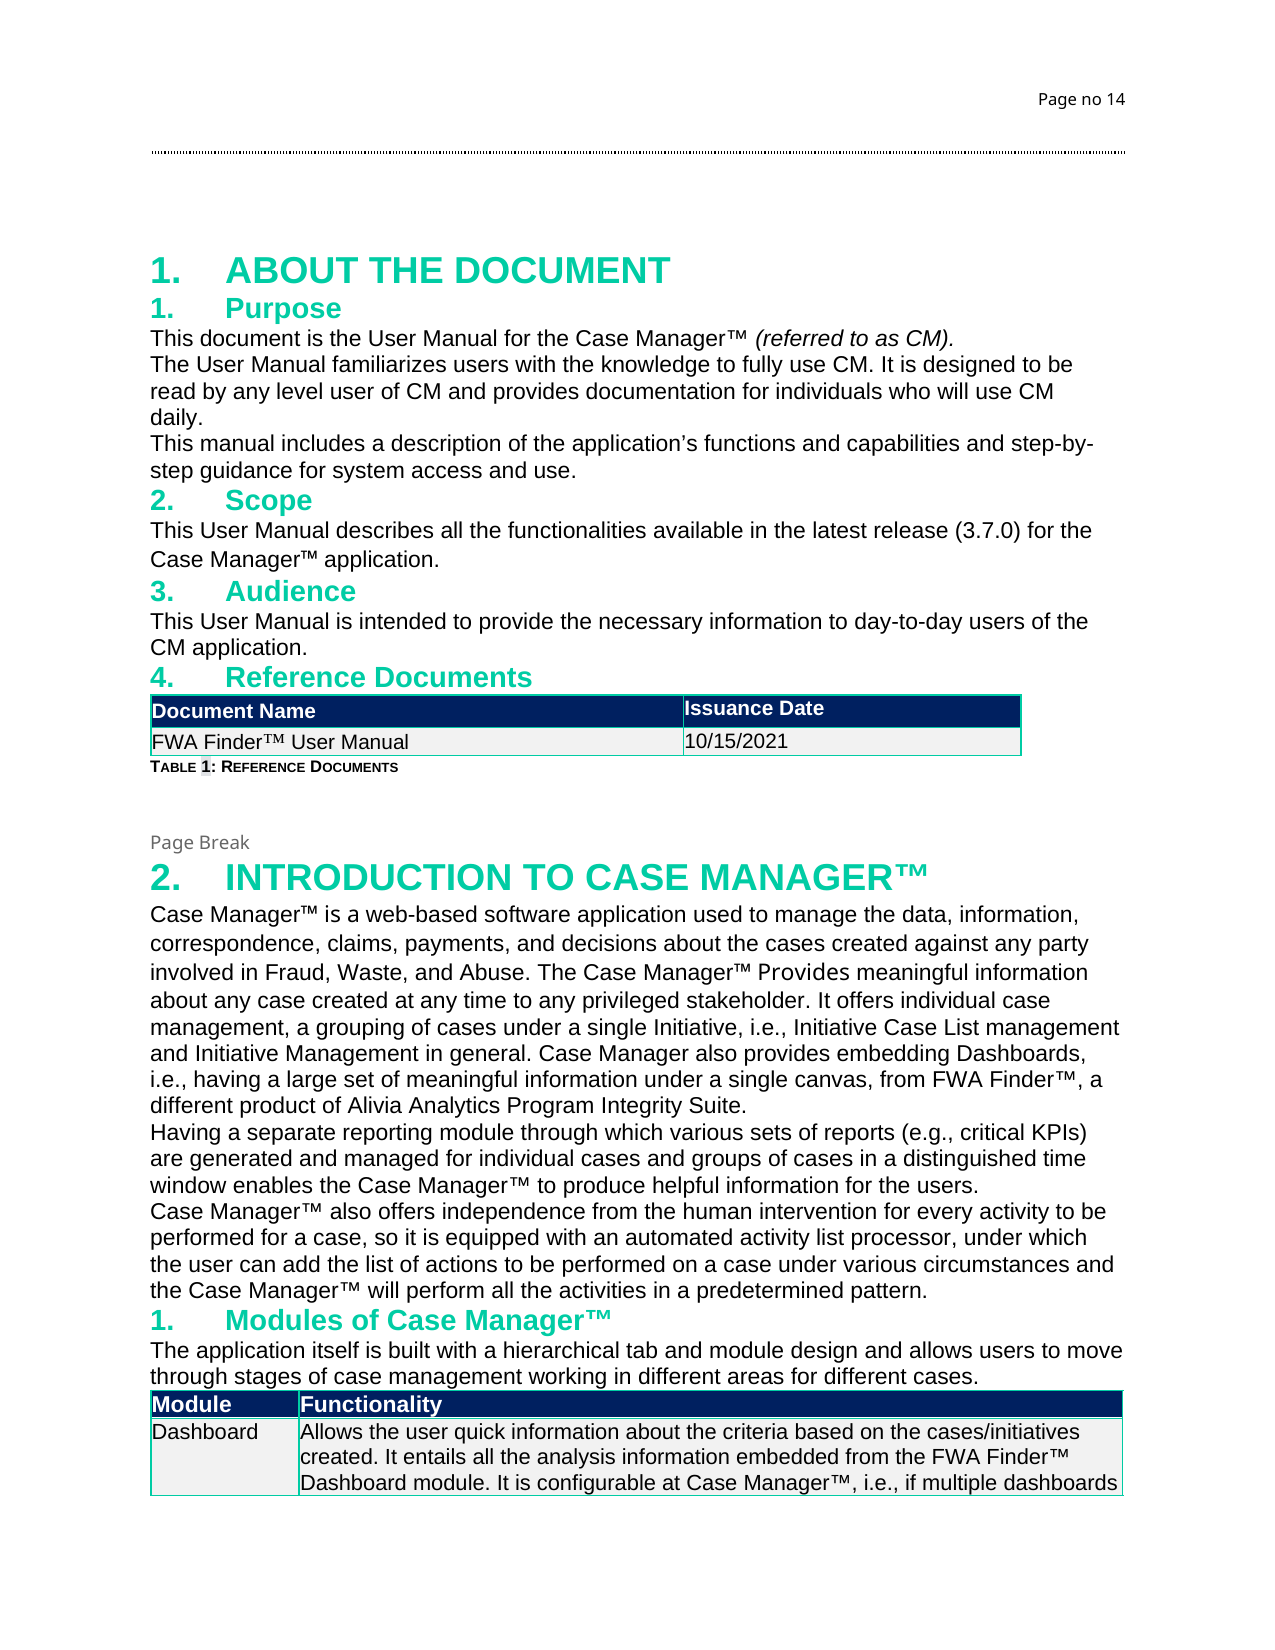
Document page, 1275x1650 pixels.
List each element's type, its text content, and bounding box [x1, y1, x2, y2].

table_cell Dashboard [152, 1419, 298, 1495]
text Case Manager™ is a web-based software application used to manage the data, information, correspondence, claims, payments, and decisions about the cases created against any party involved in Fraud, Waste, and Abuse. The Case Manager™ Provides meaningful information about any case created at any time to any privileged stakeholder. It offers individual case management, a grouping of cases under a single Initiative, i.e., Initiative Case List management and Initiative Management in general. Case Manager also provides embedding Dashboards, i.e., having a large set of meaningful information under a single canvas, from FWA Finder™, a different product of Alivia Analytics Program Integrity Suite. [150, 898, 1125, 1119]
list INTRODUCTION TO CASE MANAGER™ [150, 855, 1125, 898]
table_header Document Name [152, 696, 683, 727]
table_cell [300, 1419, 1122, 1495]
list Purpose [150, 291, 1125, 325]
list Modules of Case Manager™ [150, 1303, 1125, 1337]
list Reference Documents [150, 661, 1125, 694]
text The application itself is built with a hierarchical tab and module design and allows users to move through stages of case management working in different areas for different cases. [150, 1337, 1125, 1389]
list Audience [150, 574, 1125, 608]
text This manual includes a description of the application’s functions and capabilities and step-by-step guidance for system access and use. [150, 430, 1125, 483]
table_header Issuance Date [684, 696, 1020, 727]
text Having a separate reporting module through which various sets of reports (e.g., critical KPIs) are generated and managed for individual cases and groups of cases in a distinguished time window enables the Case Manager™ to produce helpful information for the users. [150, 1119, 1125, 1198]
text Page Break [150, 828, 1125, 855]
list Scope [150, 483, 1125, 517]
text The User Manual familiarizes users with the knowledge to fully use CM. It is designed to be read by any level user of CM and provides documentation for individuals who will use CM daily. [150, 351, 1125, 430]
text This User Manual describes all the functionalities available in the latest release (3.7.0) for the Case Manager™ application. [150, 517, 1125, 574]
text Case Manager™ also offers independence from the human intervention for every activity to be performed for a case, so it is equipped with an automated activity list processor, under which the user can add the list of actions to be performed on a case under various circumstances and the Case Manager™ will perform all the activities in a predetermined pattern. [150, 1198, 1125, 1303]
table_header Module [152, 1391, 298, 1417]
text This document is the User Manual for the Case Manager™ (referred to as CM). [150, 325, 1125, 351]
table_cell FWA Finder™ User Manual [152, 728, 683, 755]
table_header Functionality [300, 1391, 1122, 1417]
text This User Manual is intended to provide the necessary information to day-to-day users of the CM application. [150, 608, 1125, 661]
table_cell 10/15/2021 [684, 728, 1020, 755]
text Table 1: Reference Documents [211, 756, 1125, 776]
list ABOUT THE DOCUMENT [150, 248, 1125, 291]
